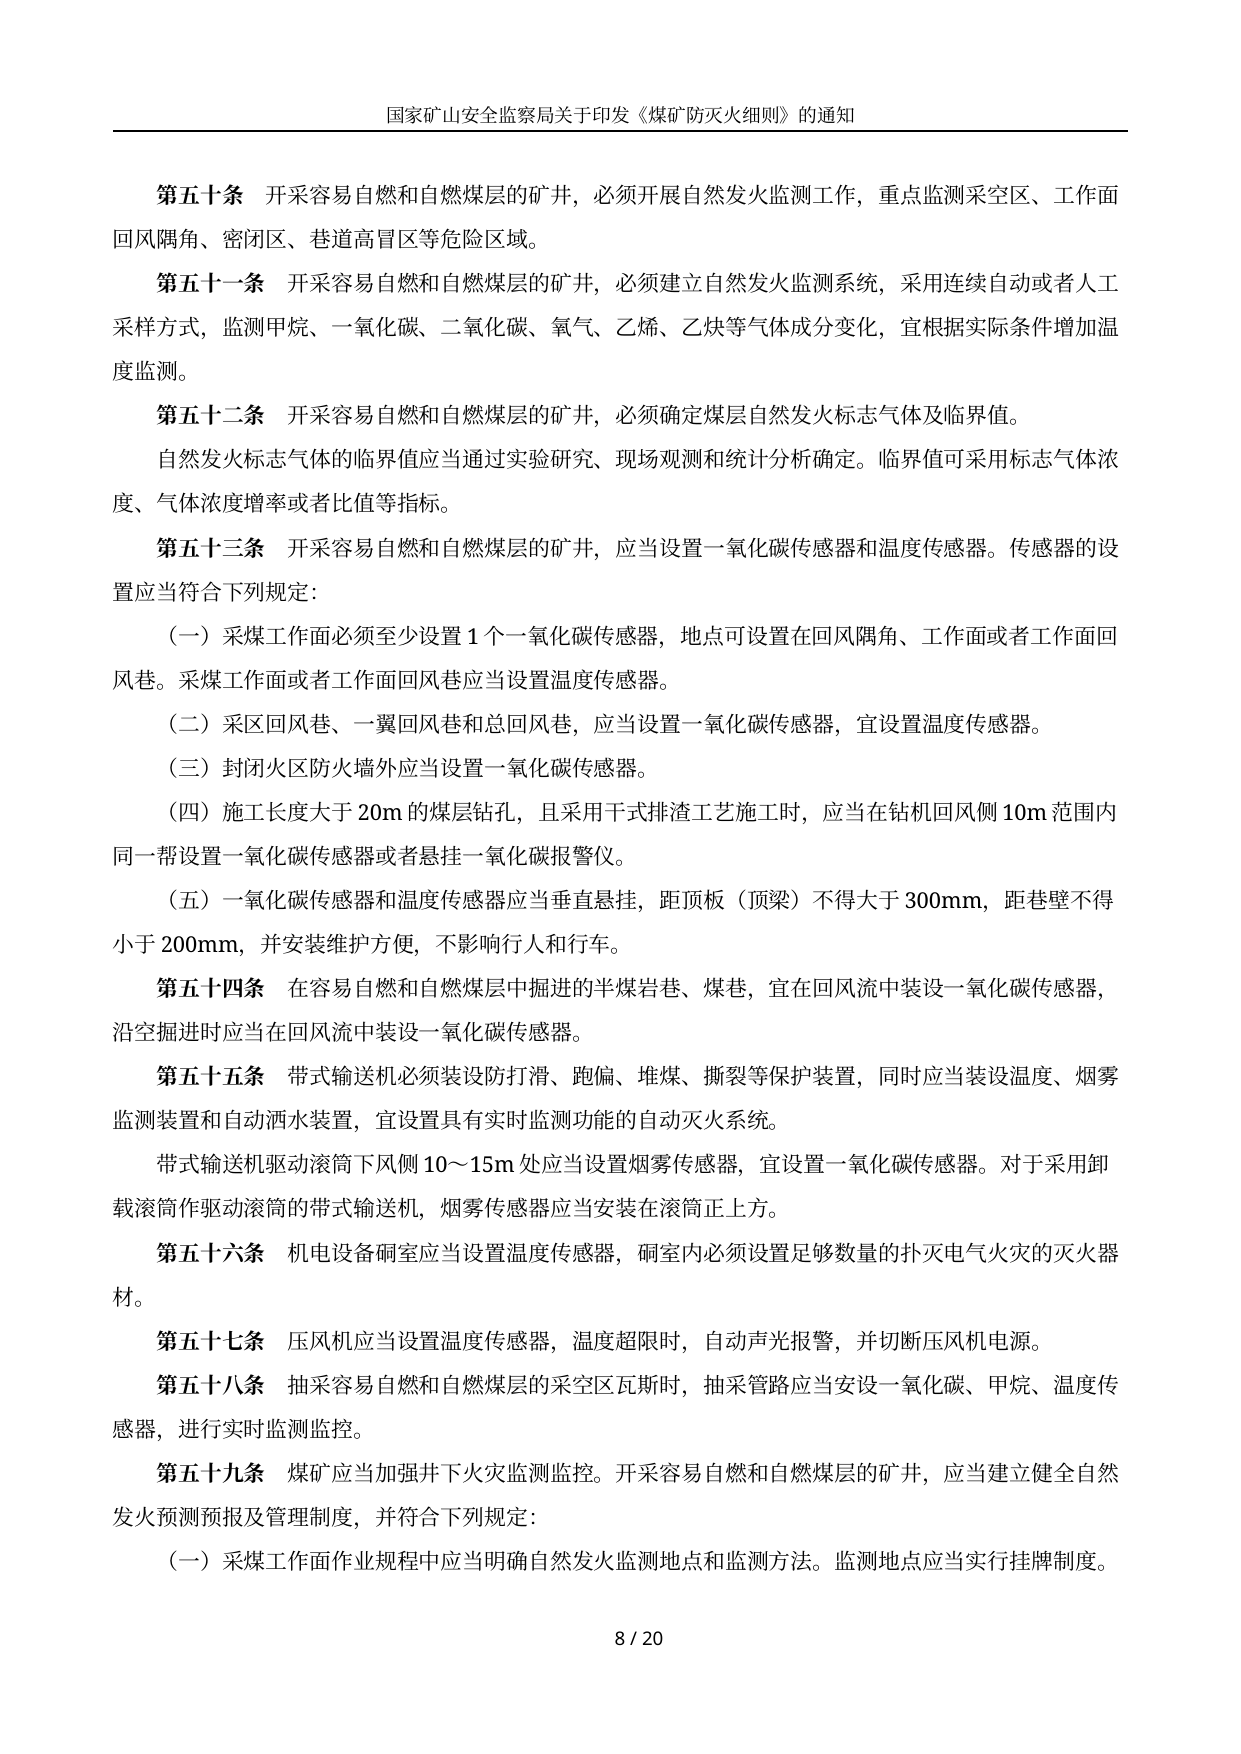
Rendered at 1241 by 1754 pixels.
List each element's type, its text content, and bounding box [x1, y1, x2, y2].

text 第五十九条 煤矿应当加强井下火灾监测监控。开采容易自燃和自燃煤层的矿井，应当建立健全自然发火预测预报及管理制度，并符合下列规定： [112, 1450, 1128, 1538]
text 第五十六条 机电设备硐室应当设置温度传感器，硐室内必须设置足够数量的扑灭电气火灾的灭火器材。 [112, 1229, 1128, 1318]
text （一）采煤工作面作业规程中应当明确自然发火监测地点和监测方法。监测地点应当实行挂牌制度。 [112, 1538, 1128, 1582]
text 第五十八条 抽采容易自燃和自燃煤层的采空区瓦斯时，抽采管路应当安设一氧化碳、甲烷、温度传感器，进行实时监测监控。 [112, 1362, 1128, 1450]
text （四）施工长度大于20m的煤层钻孔，且采用干式排渣工艺施工时，应当在钻机回风侧10m范围内同一帮设置一氧化碳传感器或者悬挂一氧化碳报警仪。 [112, 789, 1128, 877]
text 第五十四条 在容易自燃和自燃煤层中掘进的半煤岩巷、煤巷，宜在回风流中装设一氧化碳传感器，沿空掘进时应当在回风流中装设一氧化碳传感器。 [112, 965, 1128, 1053]
text 第五十二条 开采容易自燃和自燃煤层的矿井，必须确定煤层自然发火标志气体及临界值。 [112, 392, 1128, 436]
text （二）采区回风巷、一翼回风巷和总回风巷，应当设置一氧化碳传感器，宜设置温度传感器。 [112, 701, 1128, 745]
text 带式输送机驱动滚筒下风侧10～15m处应当设置烟雾传感器，宜设置一氧化碳传感器。对于采用卸载滚筒作驱动滚筒的带式输送机，烟雾传感器应当安装在滚筒正上方。 [112, 1141, 1128, 1229]
text （五）一氧化碳传感器和温度传感器应当垂直悬挂，距顶板（顶梁）不得大于300mm，距巷壁不得小于200mm，并安装维护方便，不影响行人和行车。 [112, 877, 1128, 965]
text （三）封闭火区防火墙外应当设置一氧化碳传感器。 [112, 745, 1128, 789]
text 第五十一条 开采容易自燃和自燃煤层的矿井，必须建立自然发火监测系统，采用连续自动或者人工采样方式，监测甲烷、一氧化碳、二氧化碳、氧气、乙烯、乙炔等气体成分变化，宜根据实际条件增加温度监测。 [112, 260, 1128, 392]
text 第五十条 开采容易自燃和自燃煤层的矿井，必须开展自然发火监测工作，重点监测采空区、工作面回风隅角、密闭区、巷道高冒区等危险区域。 [112, 172, 1128, 260]
text 第五十三条 开采容易自燃和自燃煤层的矿井，应当设置一氧化碳传感器和温度传感器。传感器的设置应当符合下列规定： [112, 524, 1128, 613]
text 第五十七条 压风机应当设置温度传感器，温度超限时，自动声光报警，并切断压风机电源。 [112, 1318, 1128, 1362]
text 第五十五条 带式输送机必须装设防打滑、跑偏、堆煤、撕裂等保护装置，同时应当装设温度、烟雾监测装置和自动洒水装置，宜设置具有实时监测功能的自动灭火系统。 [112, 1053, 1128, 1141]
text 自然发火标志气体的临界值应当通过实验研究、现场观测和统计分析确定。临界值可采用标志气体浓度、气体浓度增率或者比值等指标。 [112, 436, 1128, 524]
text （一）采煤工作面必须至少设置1个一氧化碳传感器，地点可设置在回风隅角、工作面或者工作面回风巷。采煤工作面或者工作面回风巷应当设置温度传感器。 [112, 613, 1128, 701]
